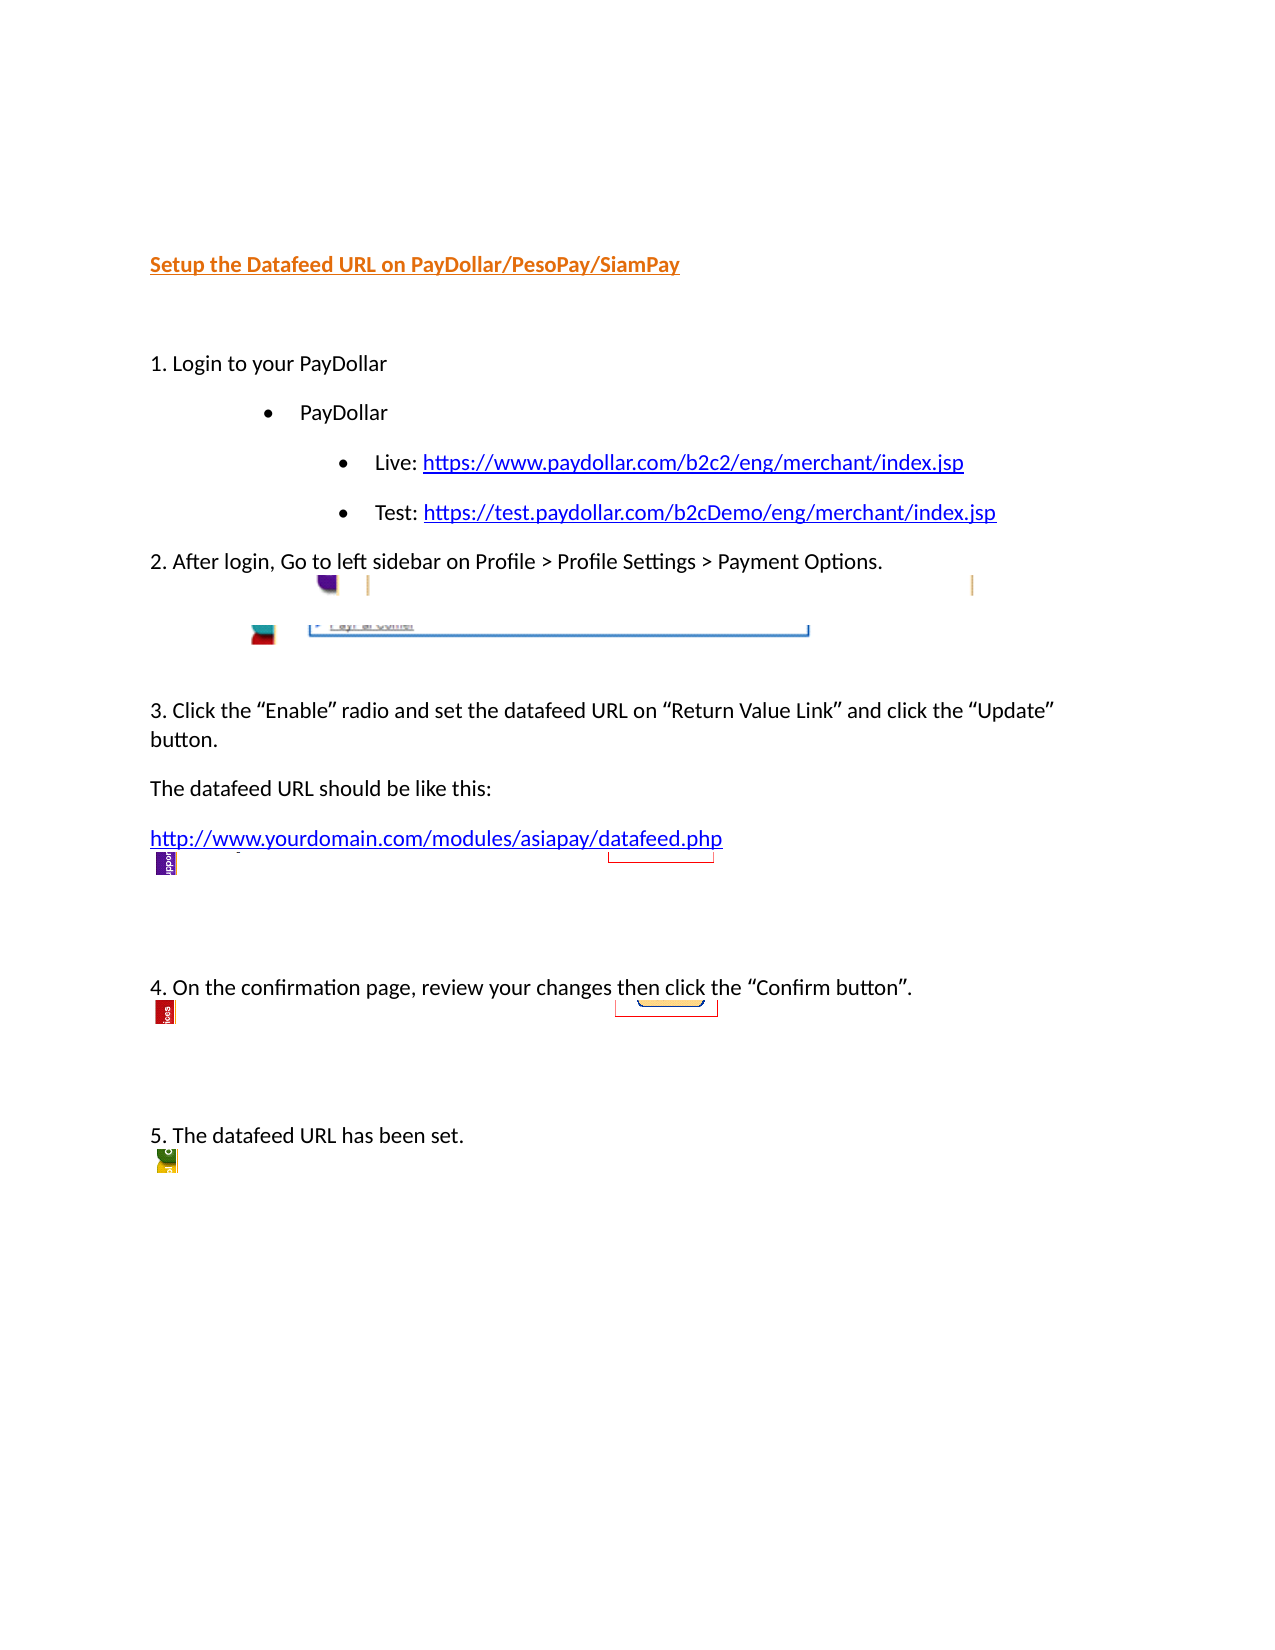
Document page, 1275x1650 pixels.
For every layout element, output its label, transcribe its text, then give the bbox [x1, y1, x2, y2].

text http://www.yourdomain.com/modules/asiapay/datafeed.php [150, 823, 1125, 852]
text 4. On the confirmation page, review your changes then click the “Confirm button”. [150, 972, 1125, 1001]
list Test: https://test.paydollar.com/b2cDemo/eng/merchant/index.jsp [337, 497, 1125, 526]
text Setup the Datafeed URL on PayDollar/PesoPay/SiamPay [150, 249, 1125, 278]
text 2. After login, Go to left sidebar on Profile > Profile Settings > Payment Options. [150, 547, 1125, 575]
text The datafeed URL should be like this: [150, 774, 1125, 802]
list PayDollar [262, 398, 1125, 427]
text 5. The datafeed URL has been set. [150, 1121, 1125, 1149]
text 1. Login to your PayDollar [150, 348, 1125, 377]
text 3. Click the “Enable” radio and set the datafeed URL on “Return Value Link” and click the “Update” button. [150, 695, 1125, 753]
list Live: https://www.paydollar.com/b2c2/eng/merchant/index.jsp [337, 447, 1125, 476]
